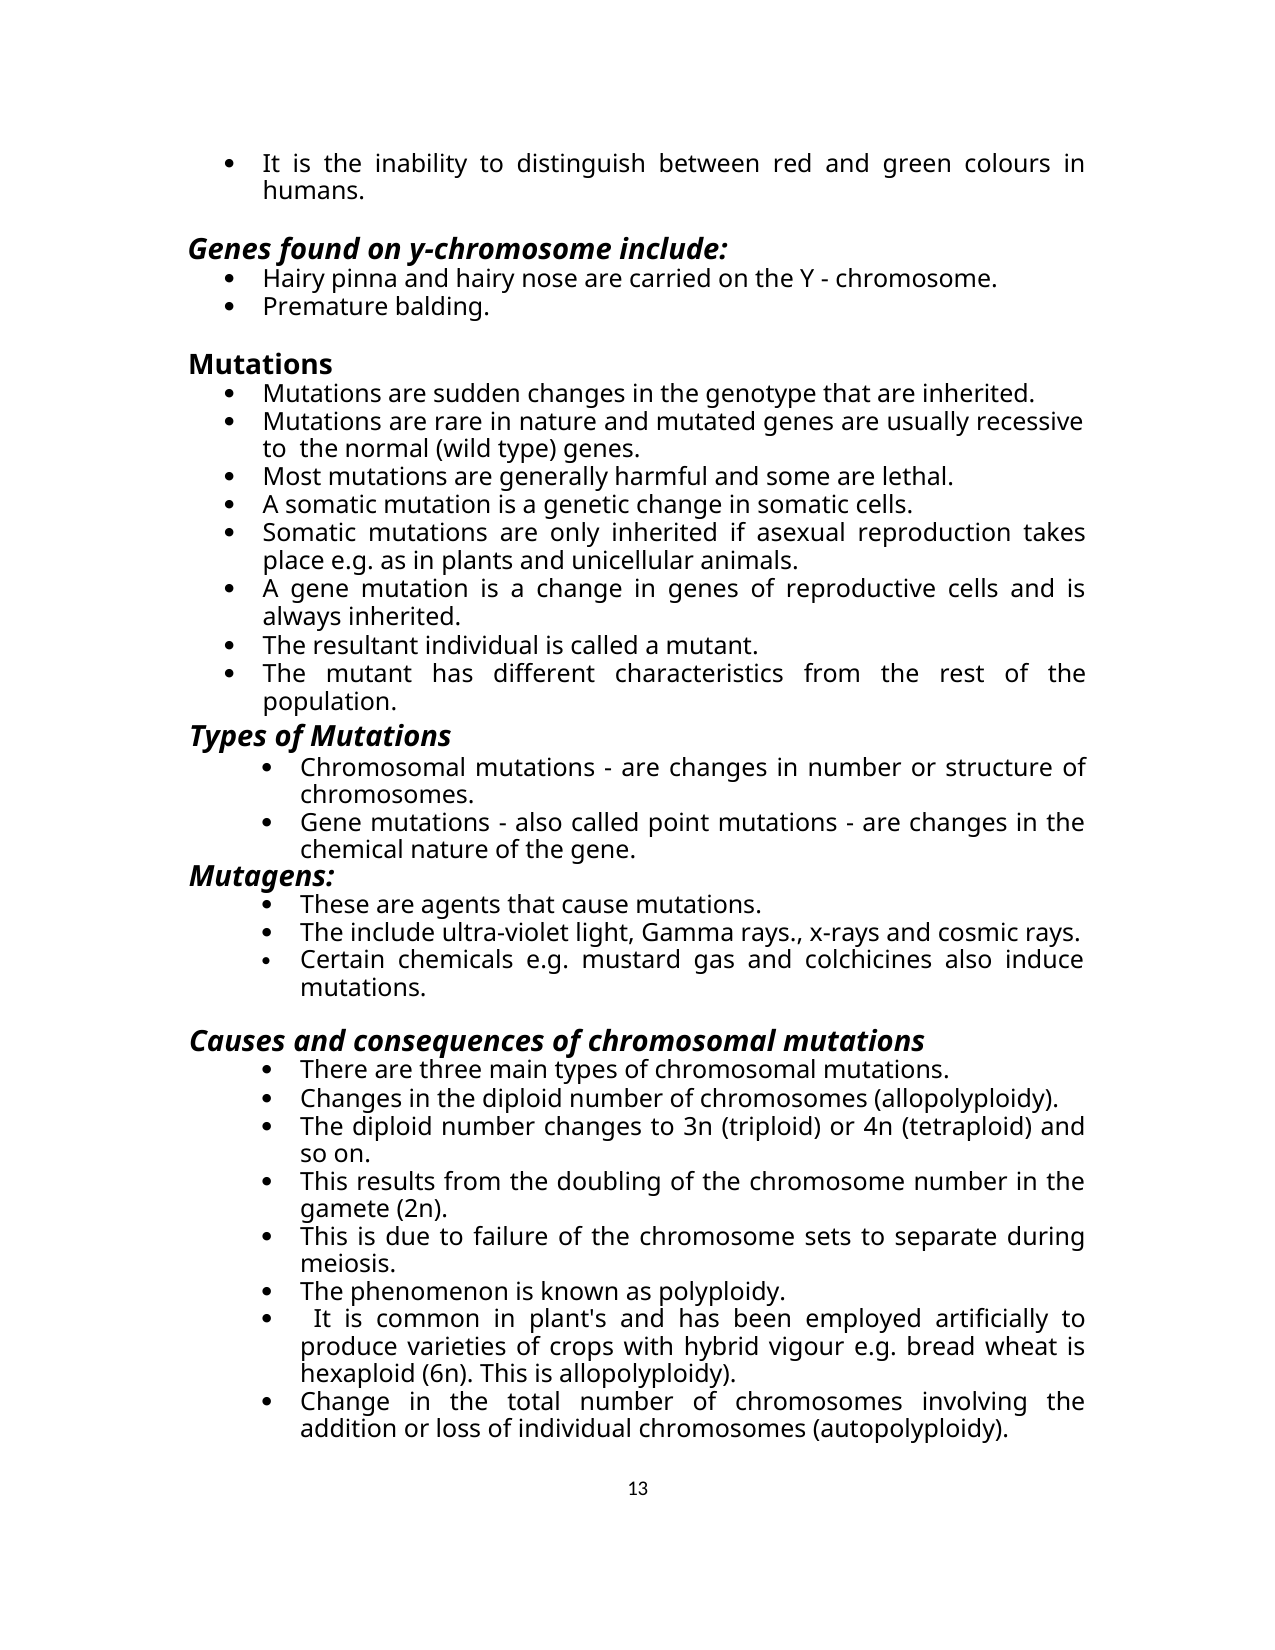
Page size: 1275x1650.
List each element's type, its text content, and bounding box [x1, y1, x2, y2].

list These are agents that cause mutations. [262, 892, 1085, 919]
list Certain chemicals e.g. mustard gas and colchicines also induce mutations. [262, 947, 1085, 1002]
list Mutations are sudden changes in the genotype that are inherited. [225, 381, 1085, 408]
list There are three main types of chromosomal mutations. [262, 1057, 1084, 1084]
list Mutations are rare in nature and mutated genes are usually recessive to the normal (wild type) genes. [225, 408, 1085, 463]
list The include ultra-violet light, Gamma rays., x-rays and cosmic rays. [262, 919, 1085, 947]
list A gene mutation is a change in genes of reproductive cells and is always inherited. [225, 576, 1087, 631]
list The diploid number changes to 3n (triploid) or 4n (tetraploid) and so on. [262, 1113, 1087, 1168]
list Premature balding. [225, 293, 1087, 321]
list The resultant individual is called a mutant. [225, 632, 1087, 660]
text Causes and consequences of chromosomal mutations [189, 1029, 576, 1057]
list A somatic mutation is a genetic change in somatic cells. [225, 491, 1087, 519]
list Chromosomal mutations - are changes in number or structure of chromosomes. [262, 754, 1087, 809]
list This is due to failure of the chromosome sets to separate during meiosis. [262, 1223, 1087, 1278]
list It is common in plant's and has been employed artificially to produce varieties of crops with hybrid vigour e.g. bread wheat is hexaploid (6n). This is allopolyploidy). [262, 1305, 1087, 1388]
list The mutant has different characteristics from the rest of the population. [225, 660, 1087, 716]
list Gene mutations - also called point mutations - are changes in the chemical nature of the gene. [262, 809, 1087, 864]
list Change in the total number of chromosomes involving the addition or loss of individual chromosomes (autopolyploidy). [262, 1388, 1087, 1443]
text Mutagens: [188, 864, 1085, 892]
text Genes found on y-chromosome include: [187, 238, 285, 265]
list The phenomenon is known as polyploidy. [262, 1278, 1087, 1305]
list Somatic mutations are only inherited if asexual reproduction takes place e.g. as in plants and unicellular animals. [225, 519, 1087, 575]
list Changes in the diploid number of chromosomes (allopolyploidy). [262, 1084, 1087, 1113]
list Most mutations are generally harmful and some are lethal. [225, 463, 1085, 491]
list This results from the doubling of the chromosome number in the gamete (2n). [262, 1168, 1087, 1223]
text Causes and consequences of chromosomal mutations [572, 1029, 1084, 1057]
list Hairy pinna and hairy nose are carried on the Y - chromosome. [225, 265, 1087, 293]
text Types of Mutations [189, 716, 1087, 754]
text Mutations [188, 351, 1087, 381]
list It is the inability to distinguish between red and green colours in humans. [225, 150, 1087, 205]
text Genes found on y-chromosome include: [282, 238, 1087, 265]
